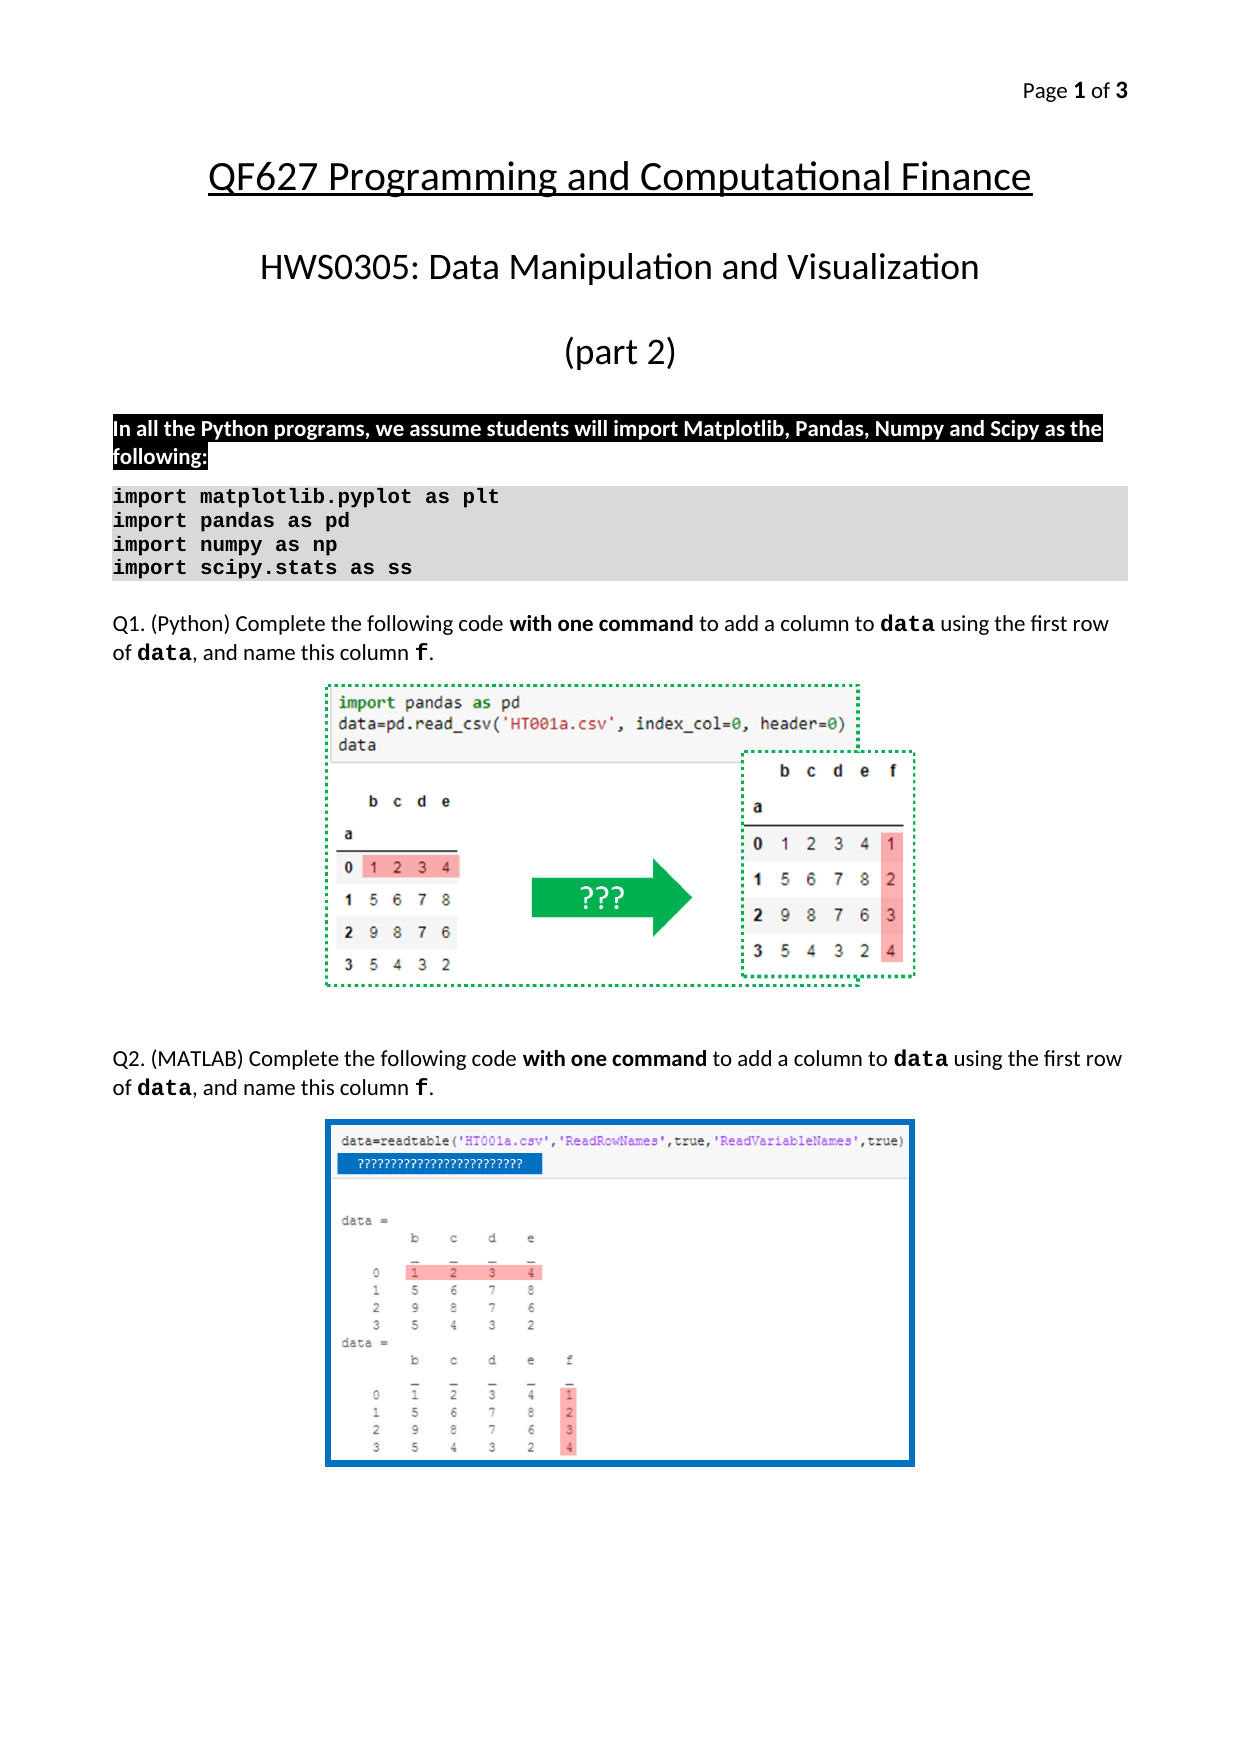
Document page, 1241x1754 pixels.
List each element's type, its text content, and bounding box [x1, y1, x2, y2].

text In all the Python programs, we assume students will import Matplotlib, Pandas, Numpy and Scipy as the following: [208, 414, 1128, 470]
picture [325, 684, 916, 987]
text QF627 Programming and Computational Finance [112, 150, 1128, 201]
text HWS0305: Data Manipulation and Visualization [112, 243, 1128, 289]
picture [331, 1125, 909, 1460]
text import scipy.stats as ss [112, 557, 1128, 581]
text import matplotlib.pyplot as plt [112, 486, 1128, 510]
text Q2. (MATLAB) Complete the following code with one command to add a column to data using the first row of data, and name this column f. [112, 1044, 1128, 1102]
text import pandas as pd [112, 510, 1128, 534]
text import numpy as np [112, 534, 1128, 557]
text Q1. (Python) Complete the following code with one command to add a column to data using the first row of data, and name this column f. [112, 609, 1128, 667]
text (part 2) [112, 328, 1128, 374]
